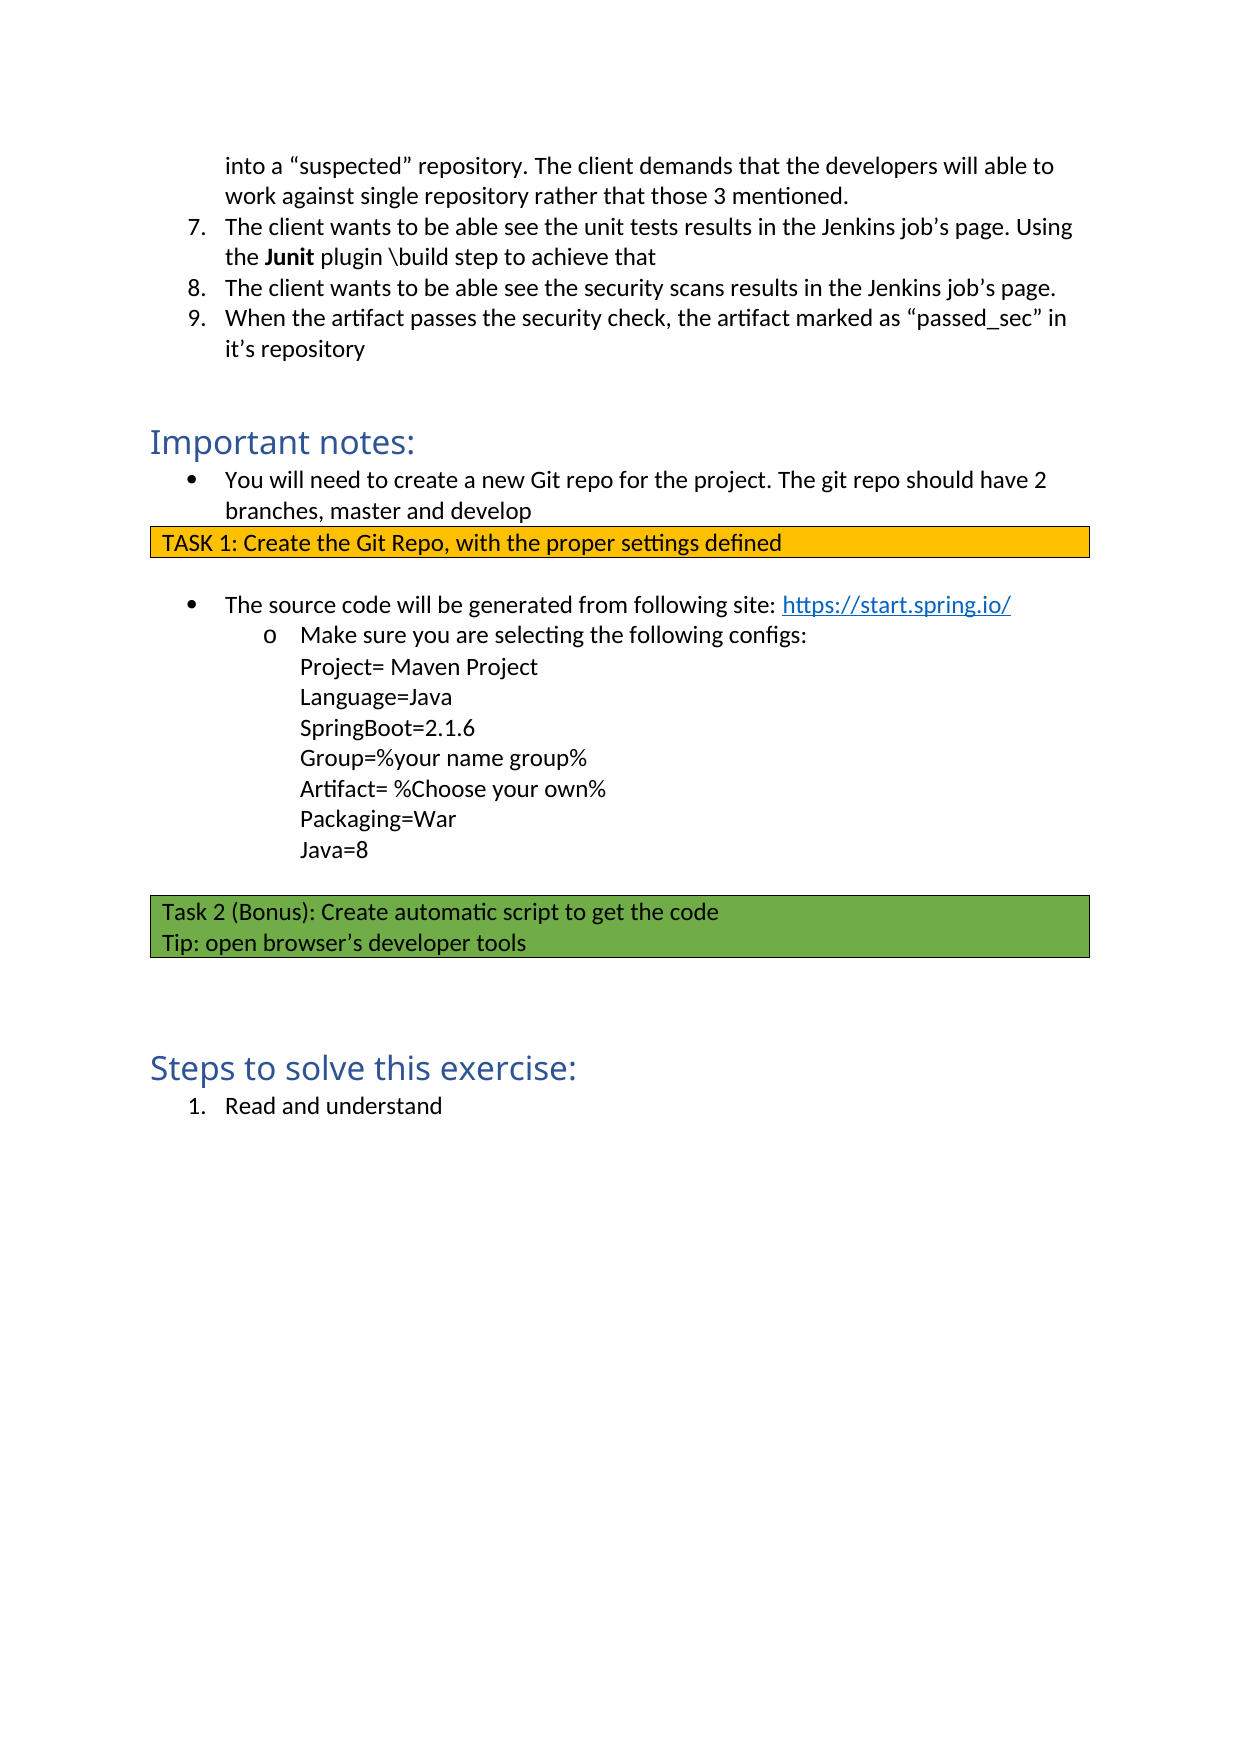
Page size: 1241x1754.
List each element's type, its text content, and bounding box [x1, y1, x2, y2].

table_header Task 2 (Bonus): Create automatic script to get the code Tip: open browser’s developer tools [151, 896, 1089, 957]
subtitle Important notes: [150, 419, 1090, 464]
list The client wants to be able see the security scans results in the Jenkins job’s page. [187, 272, 1090, 303]
list Java=8 [300, 834, 1090, 865]
list Read and understand [187, 1090, 1090, 1120]
list Artifact= %Choose your own% [300, 773, 1090, 804]
list The source code will be generated from following site: https://start.spring.io/ [187, 589, 1090, 619]
list SpringBoot=2.1.6 [300, 712, 1090, 743]
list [187, 150, 1090, 211]
list Language=Java [300, 682, 1090, 712]
subtitle Steps to solve this exercise: [150, 1044, 1090, 1090]
list Make sure you are selecting the following configs: [262, 619, 1090, 651]
list Packaging=War [300, 804, 1090, 834]
list You will need to create a new Git repo for the project. The git repo should have 2 branches, master and develop [187, 464, 1090, 526]
list When the artifact passes the security check, the artifact marked as “passed_sec” in it’s repository [187, 303, 1090, 364]
list Project= Maven Project [300, 651, 1090, 682]
list The client wants to be able see the unit tests results in the Jenkins job’s page. Using the Junit plugin \build step to achieve that [187, 211, 1090, 272]
list Group=%your name group% [300, 743, 1090, 773]
table_header TASK 1: Create the Git Repo, with the proper settings defined [151, 527, 1089, 557]
